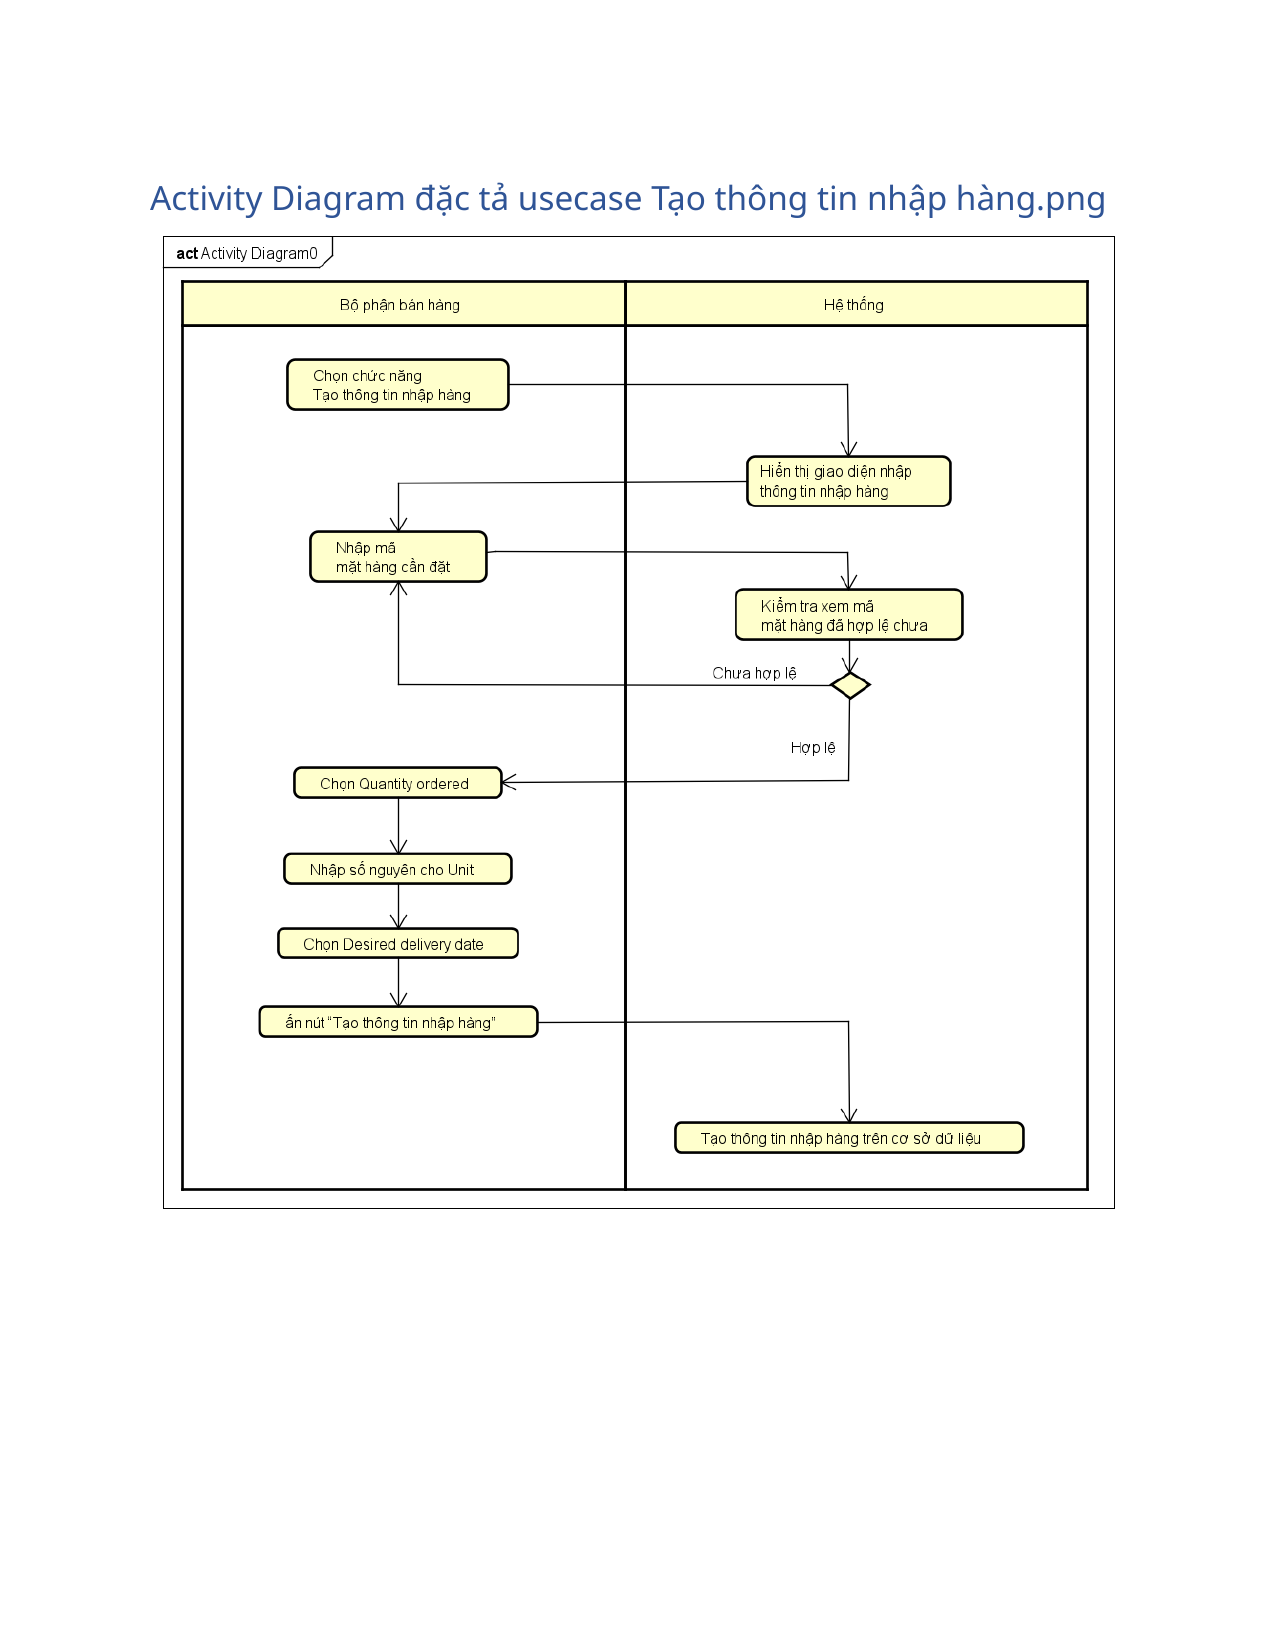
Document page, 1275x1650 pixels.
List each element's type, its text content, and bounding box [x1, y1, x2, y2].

subtitle Activity Diagram đặc tả usecase Tạo thông tin nhập hàng.png [150, 175, 1125, 220]
picture [150, 223, 1125, 1221]
